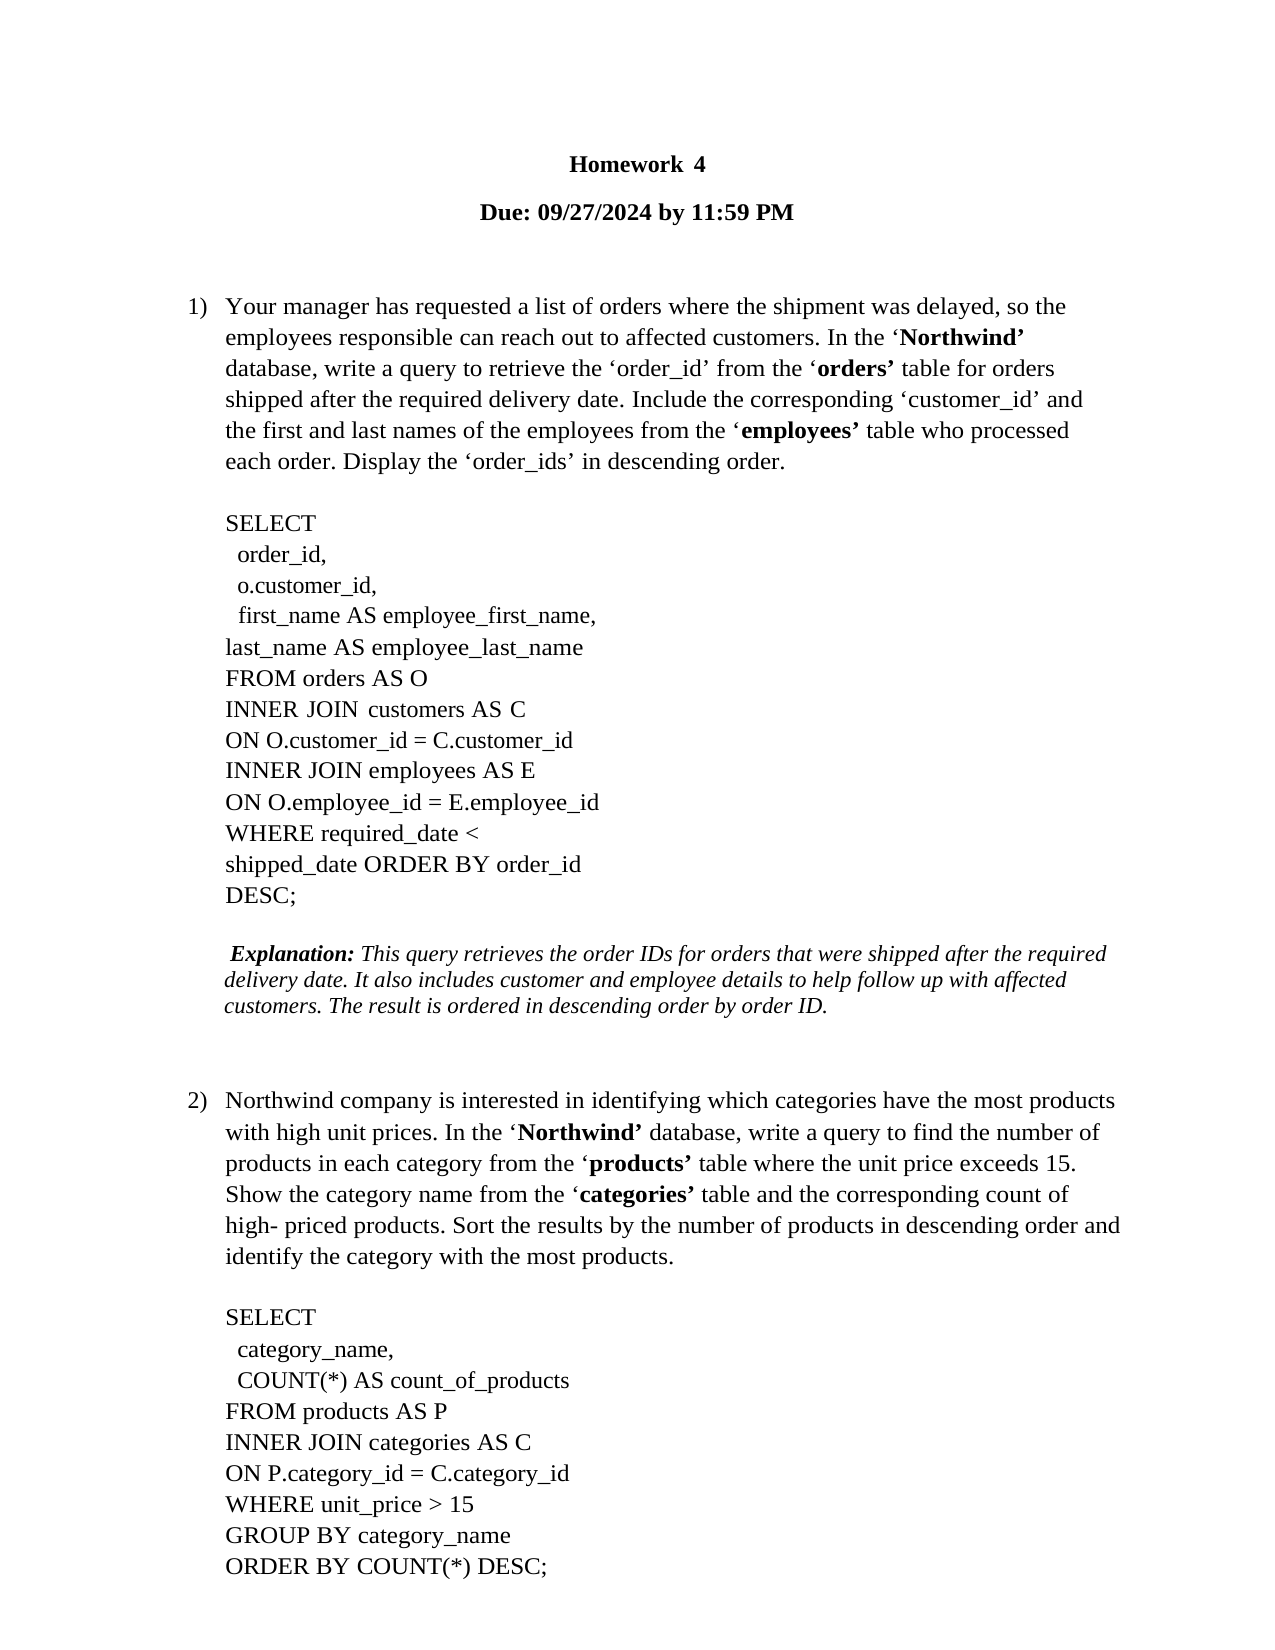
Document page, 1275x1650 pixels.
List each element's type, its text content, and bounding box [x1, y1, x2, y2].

list Northwind company is interested in identifying which categories have the most products with high unit prices. In the ‘Northwind’ database, write a query to find the number of products in each category from the ‘products’ table where the unit price exceeds 15. Show the category name from the ‘categories’ table and the corresponding count of high- priced products. Sort the results by the number of products in descending order and identify the category with the most products. [187, 1086, 1125, 1270]
text ON O.employee_id = E.employee_id WHERE required_date < shipped_date ORDER BY order_id DESC; [225, 788, 616, 909]
text category_name, [237, 1335, 1137, 1363]
text Due: 09/27/2024 by 11:59 PM [177, 198, 1097, 225]
subtitle Homework 4 [177, 149, 1098, 177]
text order_id, o.customer_id, [237, 540, 433, 598]
list Your manager has requested a list of orders where the shipment was delayed, so the employees responsible can reach out to affected customers. In the ‘Northwind’ database, write a query to retrieve the ‘order_id’ from the ‘orders’ table for orders shipped after the required delivery date. Include the corresponding ‘customer_id’ and the first and last names of the employees from the ‘employees’ table who processed each order. Display the ‘order_ids’ in descending order. [187, 292, 1120, 475]
text INNER JOIN customers AS C [225, 695, 1137, 723]
text first_name AS employee_first_name, last_name AS employee_last_name FROM orders AS O [225, 601, 616, 691]
subtitle SELECT [225, 1303, 1137, 1331]
text Explanation: This query retrieves the order IDs for orders that were shipped after the required delivery date. It also includes customer and employee details to help follow up with affected customers. The result is ordered in descending order by order ID. [224, 940, 1137, 1019]
text INNER JOIN categories AS C ON P.category_id = C.category_id WHERE unit_price > 15 [225, 1428, 569, 1518]
text ON O.customer_id = C.customer_id INNER JOIN employees AS E [225, 726, 616, 784]
subtitle SELECT [225, 509, 1137, 536]
text COUNT(*) AS count_of_products FROM products AS P [225, 1366, 616, 1424]
text GROUP BY category_name ORDER BY COUNT(*) DESC; [225, 1522, 575, 1580]
